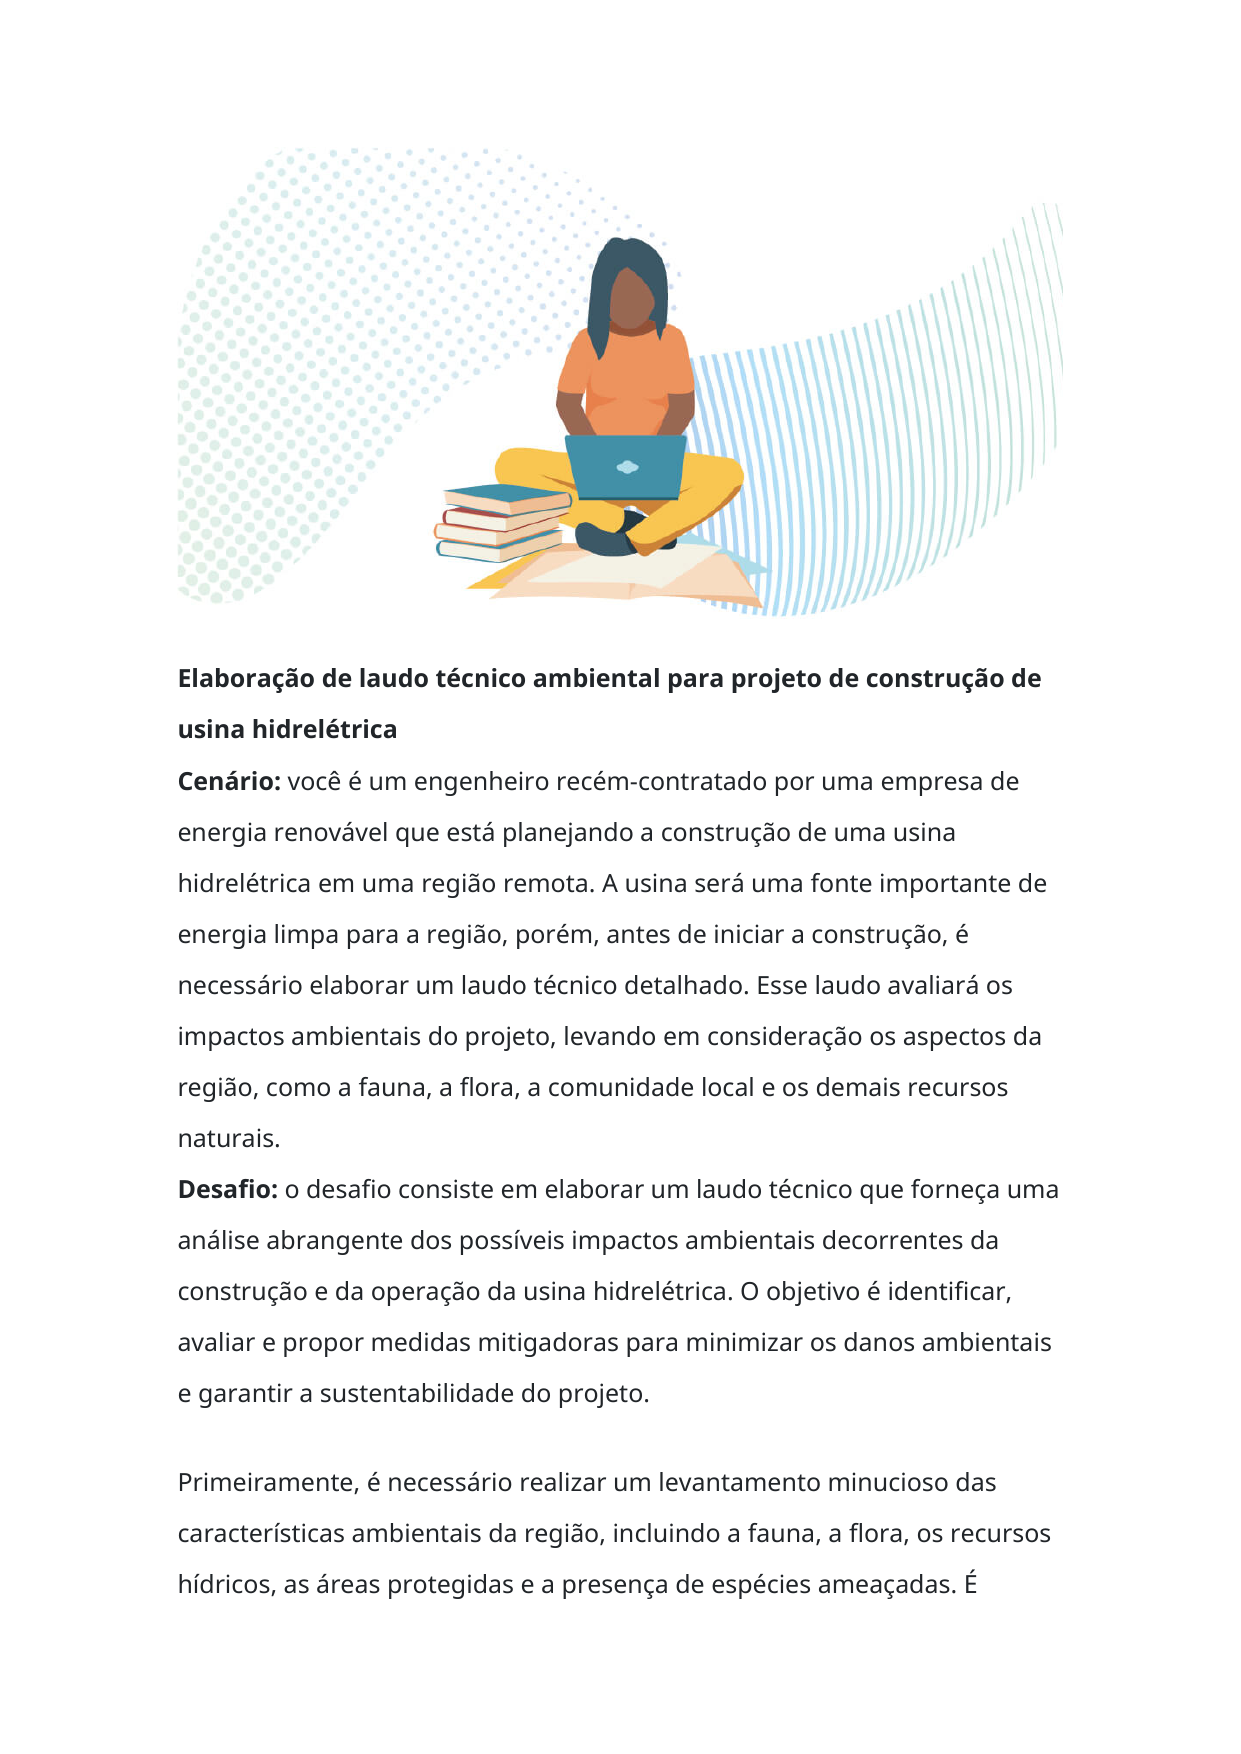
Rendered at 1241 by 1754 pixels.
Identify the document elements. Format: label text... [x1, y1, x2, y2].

text Elaboração de laudo técnico ambiental para projeto de construção de usina hidrelétrica [177, 661, 1063, 746]
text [177, 1464, 1063, 1600]
picture [177, 147, 1063, 647]
text Desafio: o desafio consiste em elaborar um laudo técnico que forneça uma análise abrangente dos possíveis impactos ambientais decorrentes da construção e da operação da usina hidrelétrica. O objetivo é identificar, avaliar e propor medidas mitigadoras para minimizar os danos ambientais e garantir a sustentabilidade do projeto. [177, 1171, 1063, 1410]
text Cenário: você é um engenheiro recém-contratado por uma empresa de energia renovável que está planejando a construção de uma usina hidrelétrica em uma região remota. A usina será uma fonte importante de energia limpa para a região, porém, antes de iniciar a construção, é necessário elaborar um laudo técnico detalhado. Esse laudo avaliará os impactos ambientais do projeto, levando em consideração os aspectos da região, como a fauna, a flora, a comunidade local e os demais recursos naturais. [177, 763, 1063, 1154]
